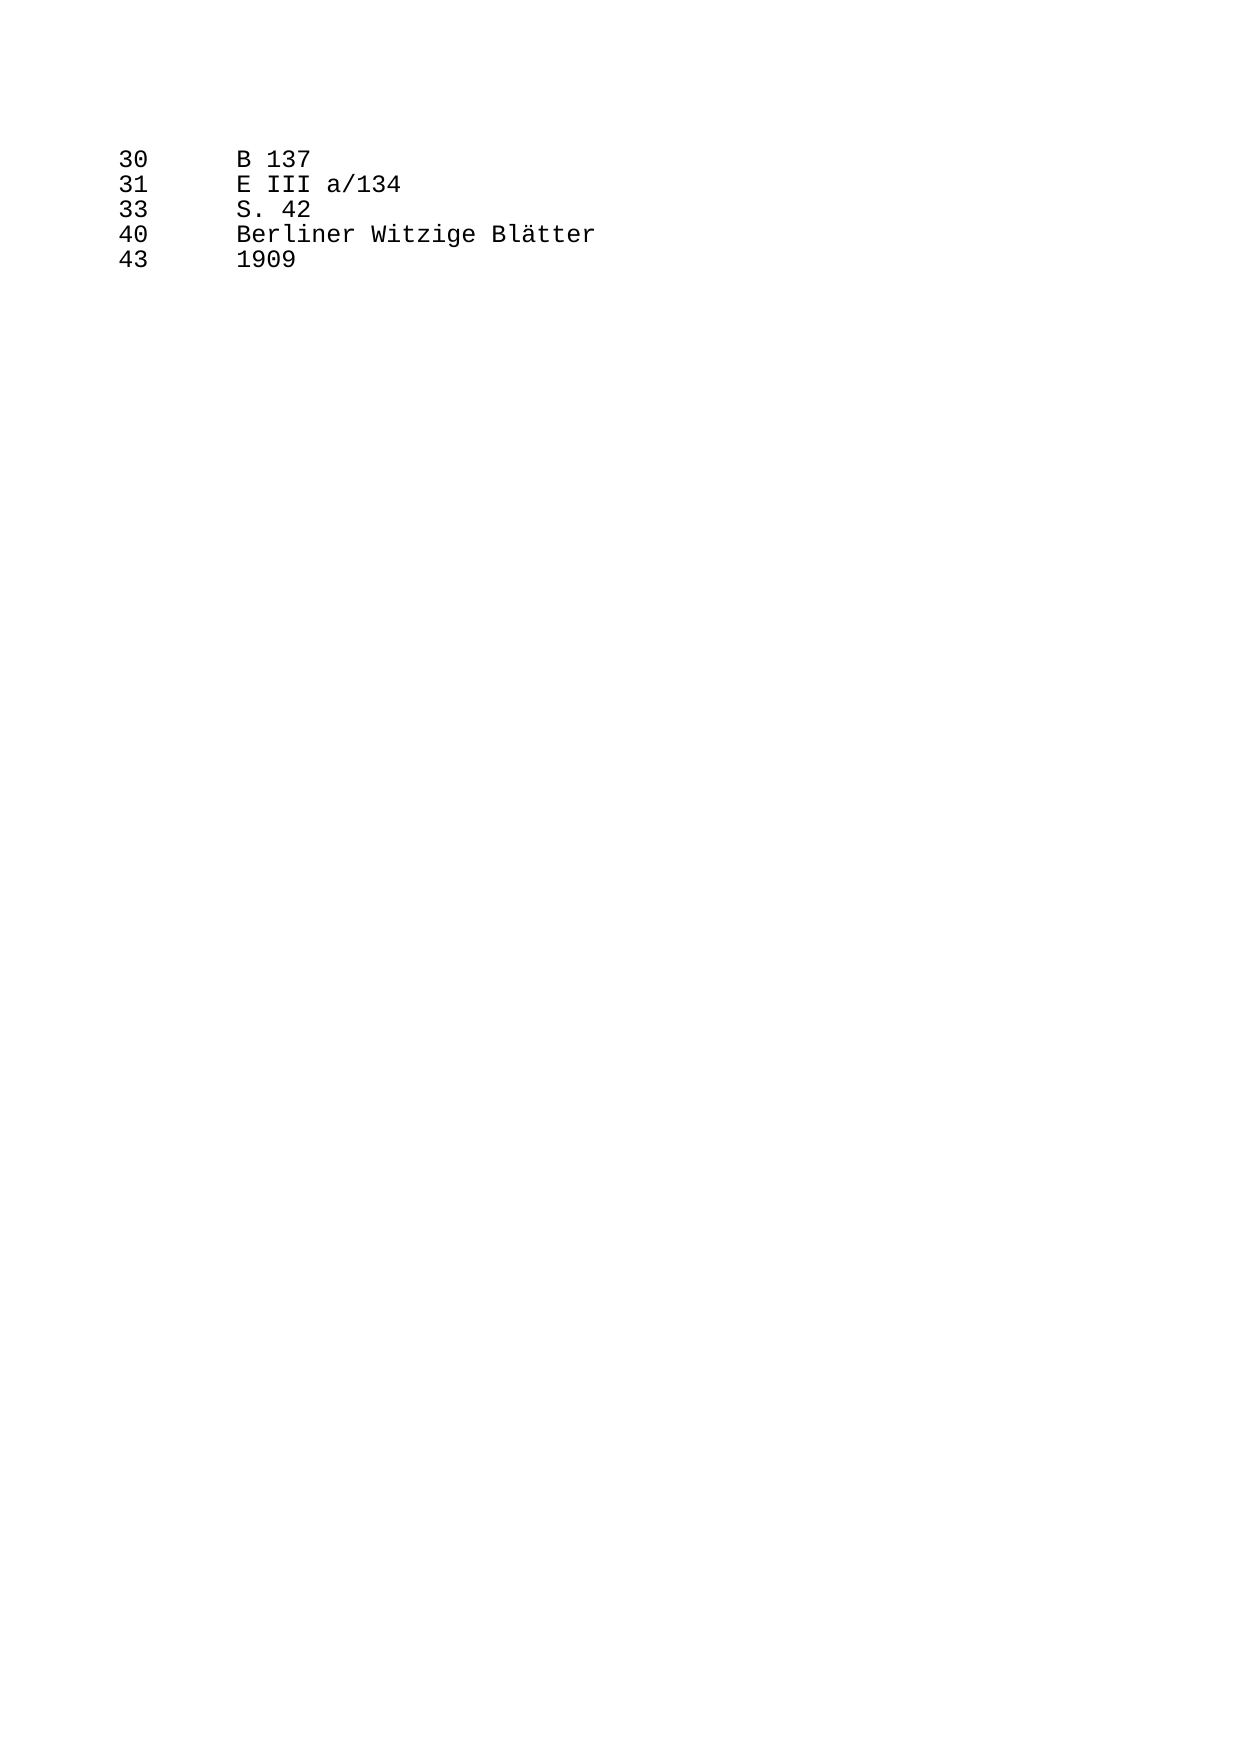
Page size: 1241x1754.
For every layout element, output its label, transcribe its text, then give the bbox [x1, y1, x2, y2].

text 43 1909 [118, 248, 1122, 273]
text 30 B 137 [118, 148, 1122, 173]
text 33 S. 42 [118, 198, 1122, 223]
text 31 E III a/134 [118, 173, 1122, 198]
text 40 t[o[Berlin]oer Witzige Blätter]t [118, 223, 1122, 248]
